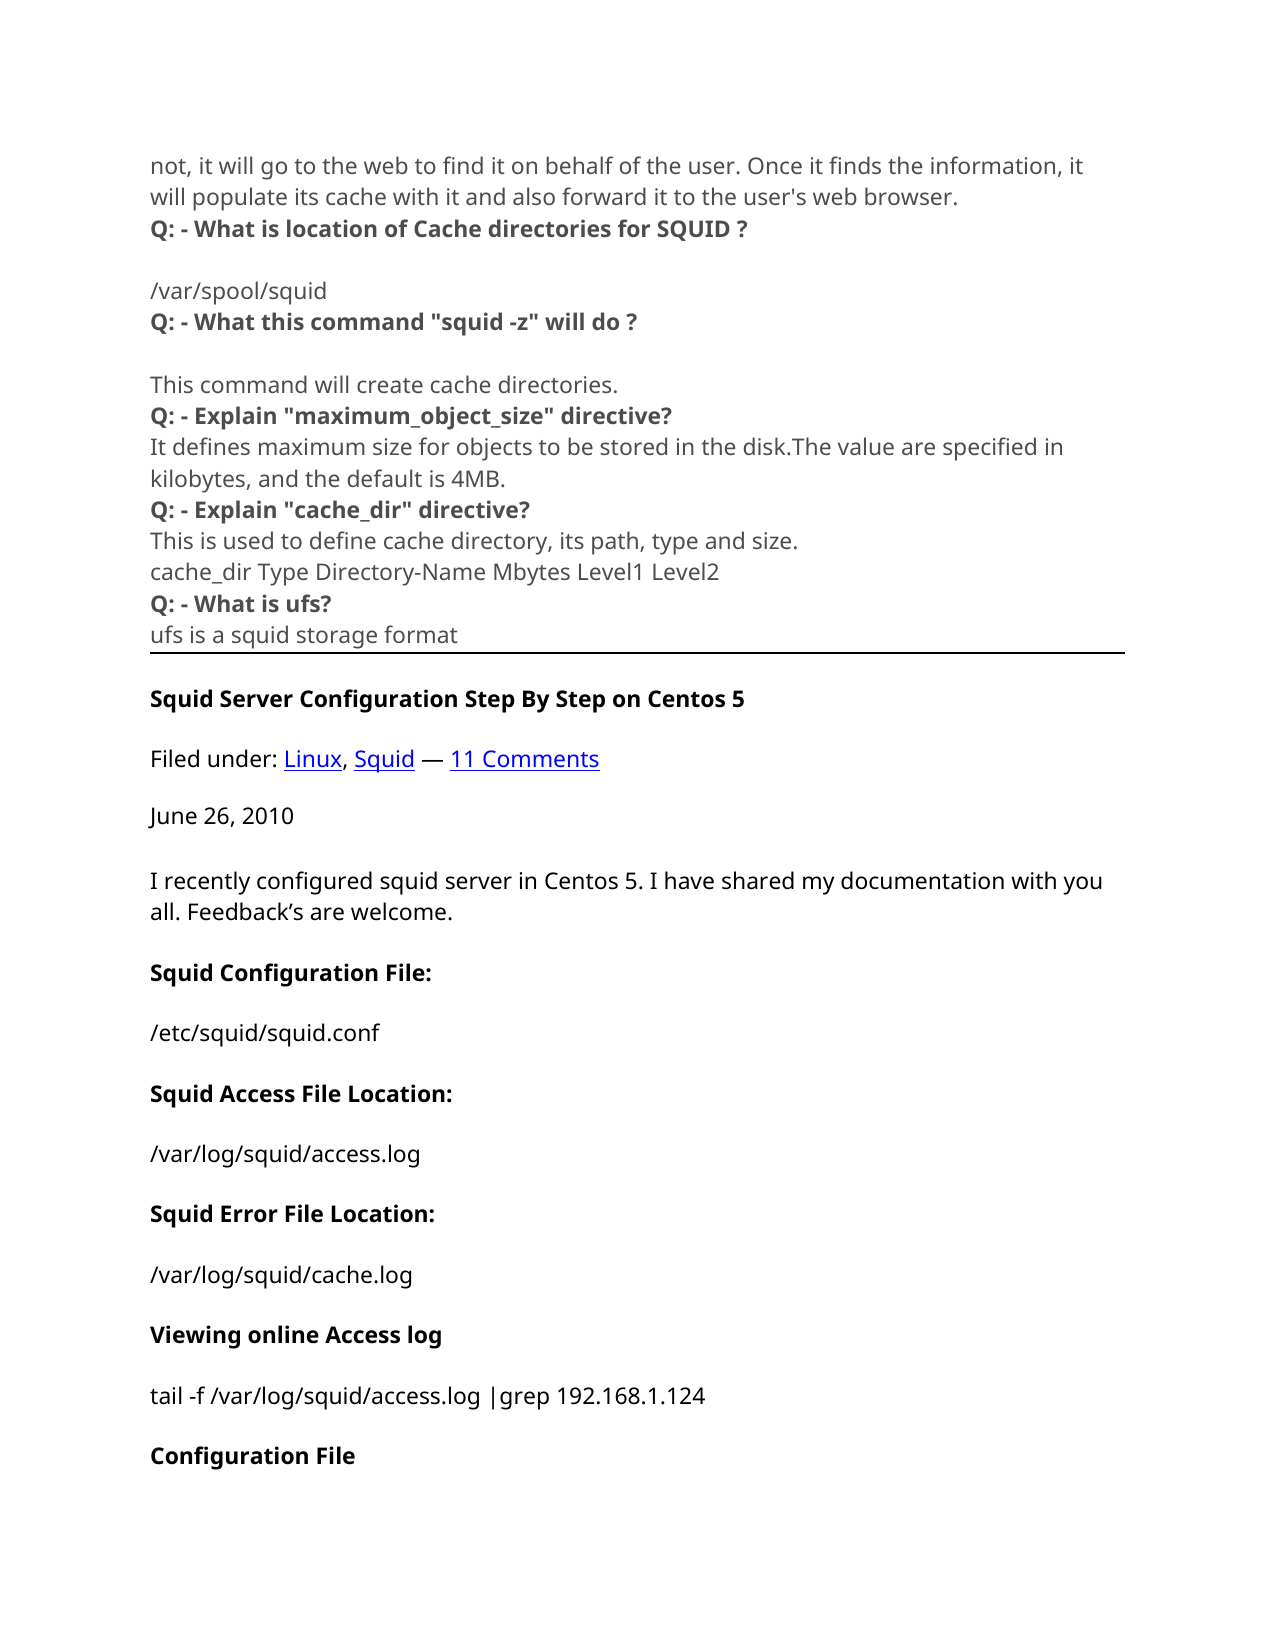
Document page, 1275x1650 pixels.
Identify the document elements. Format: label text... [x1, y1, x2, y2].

text tail -f /var/log/squid/access.log |grep 192.168.1.124 [150, 1380, 1125, 1411]
text ufs is a squid storage format [150, 619, 1125, 652]
text Configuration File [150, 1440, 1125, 1471]
text This is used to define cache directory, its path, type and size. [150, 525, 1125, 556]
text I recently configured squid server in Centos 5. I have shared my documentation with you all. Feedback’s are welcome. [150, 865, 1125, 928]
text /etc/squid/squid.conf [150, 1017, 1125, 1048]
text June 26, 2010 [150, 800, 1125, 831]
text Q: - What is ufs? [150, 587, 1125, 619]
text Squid Access File Location: [150, 1078, 1125, 1109]
text Squid Configuration File: [150, 957, 1125, 988]
text /var/log/squid/access.log [150, 1138, 1125, 1169]
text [150, 150, 1125, 212]
text It defines maximum size for objects to be stored in the disk.The value are specified in kilobytes, and the default is 4MB. [150, 431, 1125, 494]
subtitle Squid Server Configuration Step By Step on Centos 5 [150, 683, 1125, 714]
text Q: - What is location of Cache directories for SQUID ? /var/spool/squid [150, 212, 1125, 306]
text Q: - What this command "squid -z" will do ? This command will create cache directories. [150, 306, 1125, 400]
text cache_dir Type Directory-Name Mbytes Level1 Level2 [150, 556, 1125, 587]
text Q: - Explain "cache_dir" directive? [150, 494, 1125, 525]
text Q: - Explain "maximum_object_size" directive? [150, 400, 1125, 431]
text Squid Error File Location: [150, 1198, 1125, 1230]
text Viewing online Access log [150, 1319, 1125, 1351]
text /var/log/squid/cache.log [150, 1259, 1125, 1290]
text Filed under: Linux, Squid — 11 Comments [150, 743, 1125, 774]
